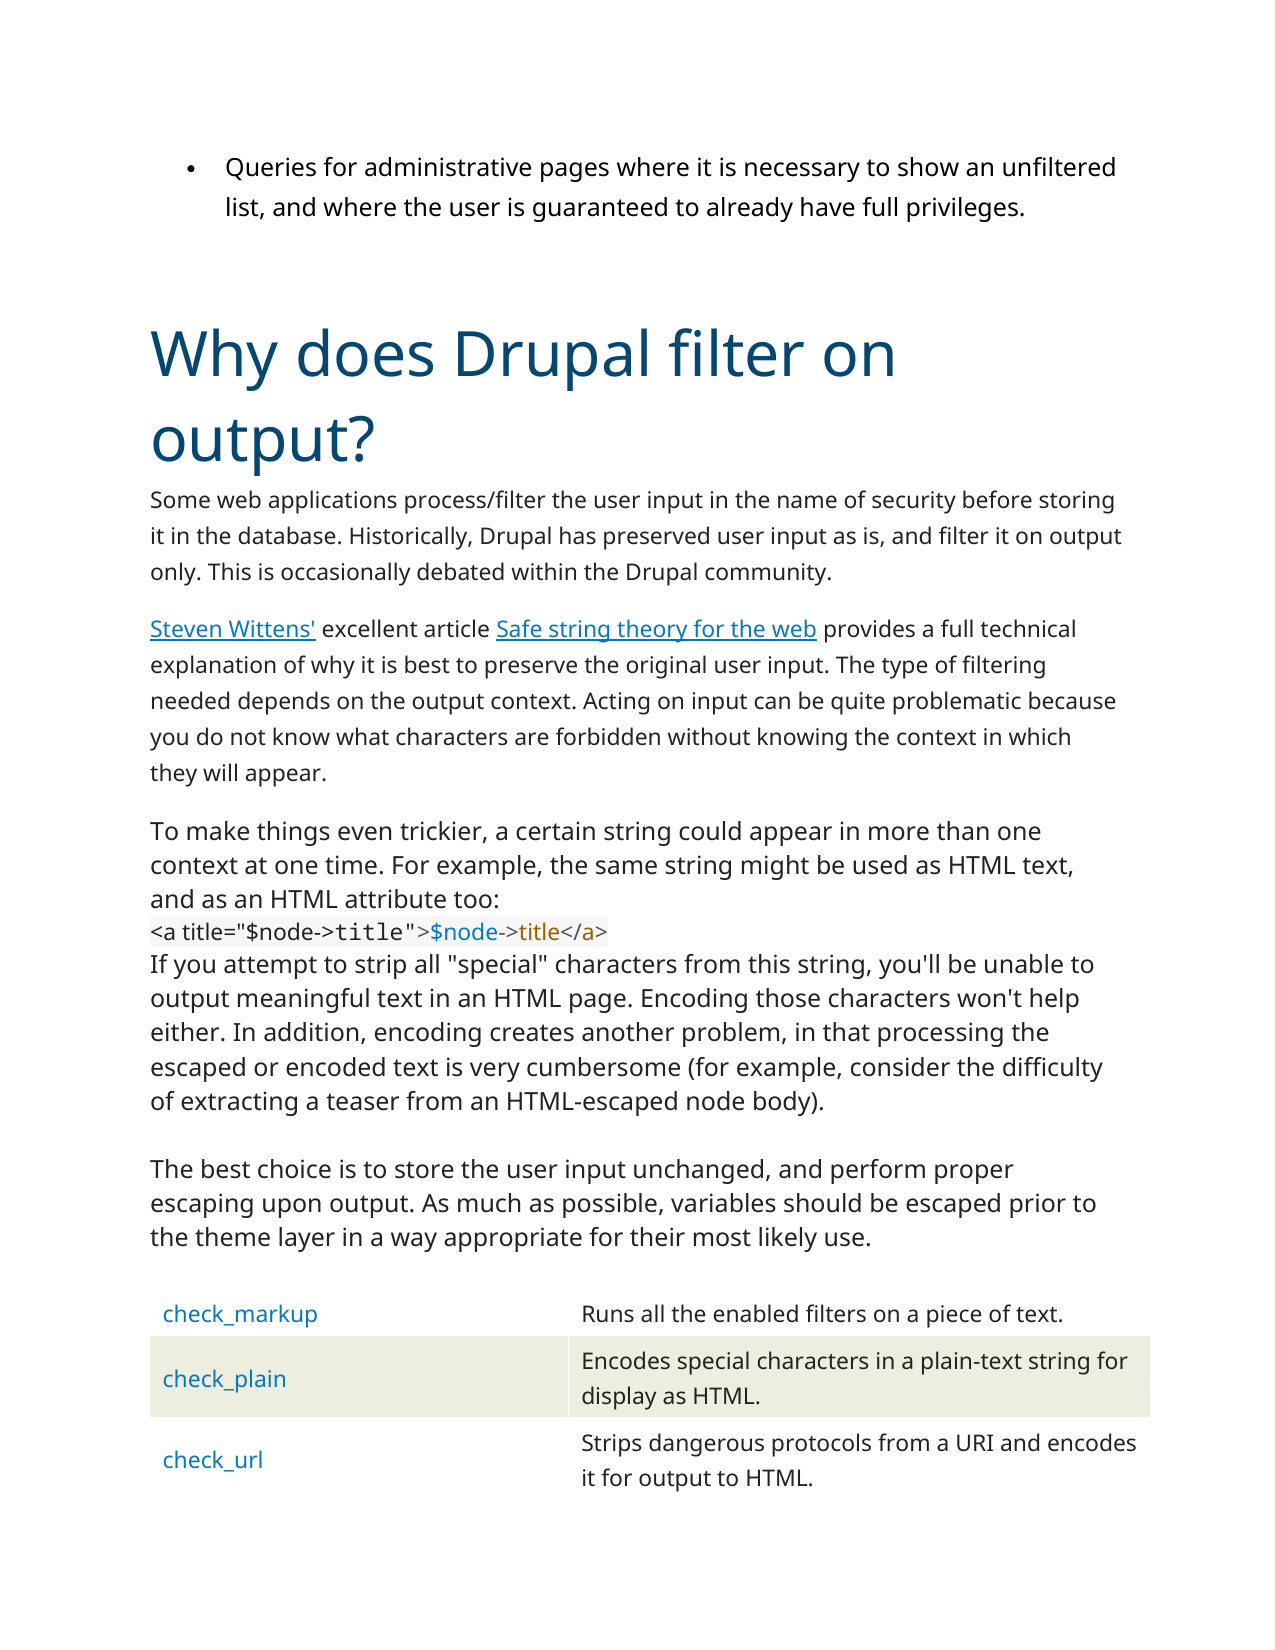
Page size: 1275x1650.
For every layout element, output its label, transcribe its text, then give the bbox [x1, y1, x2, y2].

text Steven Wittens' excellent article Safe string theory for the web provides a full technical explanation of why it is best to preserve the original user input. The type of filtering needed depends on the output context. Acting on input can be quite problematic because you do not know what characters are forbidden without knowing the context in which they will appear. [150, 613, 1125, 788]
subtitle Why does Drupal filter on output? [150, 309, 1125, 479]
table_cell check_url [150, 1418, 568, 1499]
table_cell Strips dangerous protocols from a URI and encodes it for output to HTML. [569, 1418, 1150, 1499]
text To make things even trickier, a certain string could appear in more than one context at one time. For example, the same string might be used as HTML text, and as an HTML attribute too: <a title="$node->title">$node->title</a> [150, 813, 1125, 947]
list Queries for administrative pages where it is necessary to show an unfiltered list, and where the user is guaranteed to already have full privileges. [187, 150, 1125, 223]
table_header Runs all the enabled filters on a piece of text. [569, 1289, 1150, 1336]
table_cell Encodes special characters in a plain-text string for display as HTML. [569, 1336, 1150, 1417]
text If you attempt to strip all "special" characters from this string, you'll be unable to output meaningful text in an HTML page. Encoding those characters won't help either. In addition, encoding creates another problem, in that processing the escaped or encoded text is very cumbersome (for example, consider the difficulty of extracting a teaser from an HTML-escaped node body). [150, 947, 1125, 1117]
table_cell check_plain [150, 1336, 568, 1417]
text The best choice is to store the user input unchanged, and perform proper escaping upon output. As much as possible, variables should be escaped prior to the theme layer in a way appropriate for their most likely use. [150, 1152, 1125, 1254]
text Some web applications process/filter the user input in the name of security before storing it in the database. Historically, Drupal has preserved user input as is, and filter it on output only. This is occasionally debated within the Drupal community. [150, 484, 1125, 587]
table_header check_markup [150, 1289, 568, 1336]
